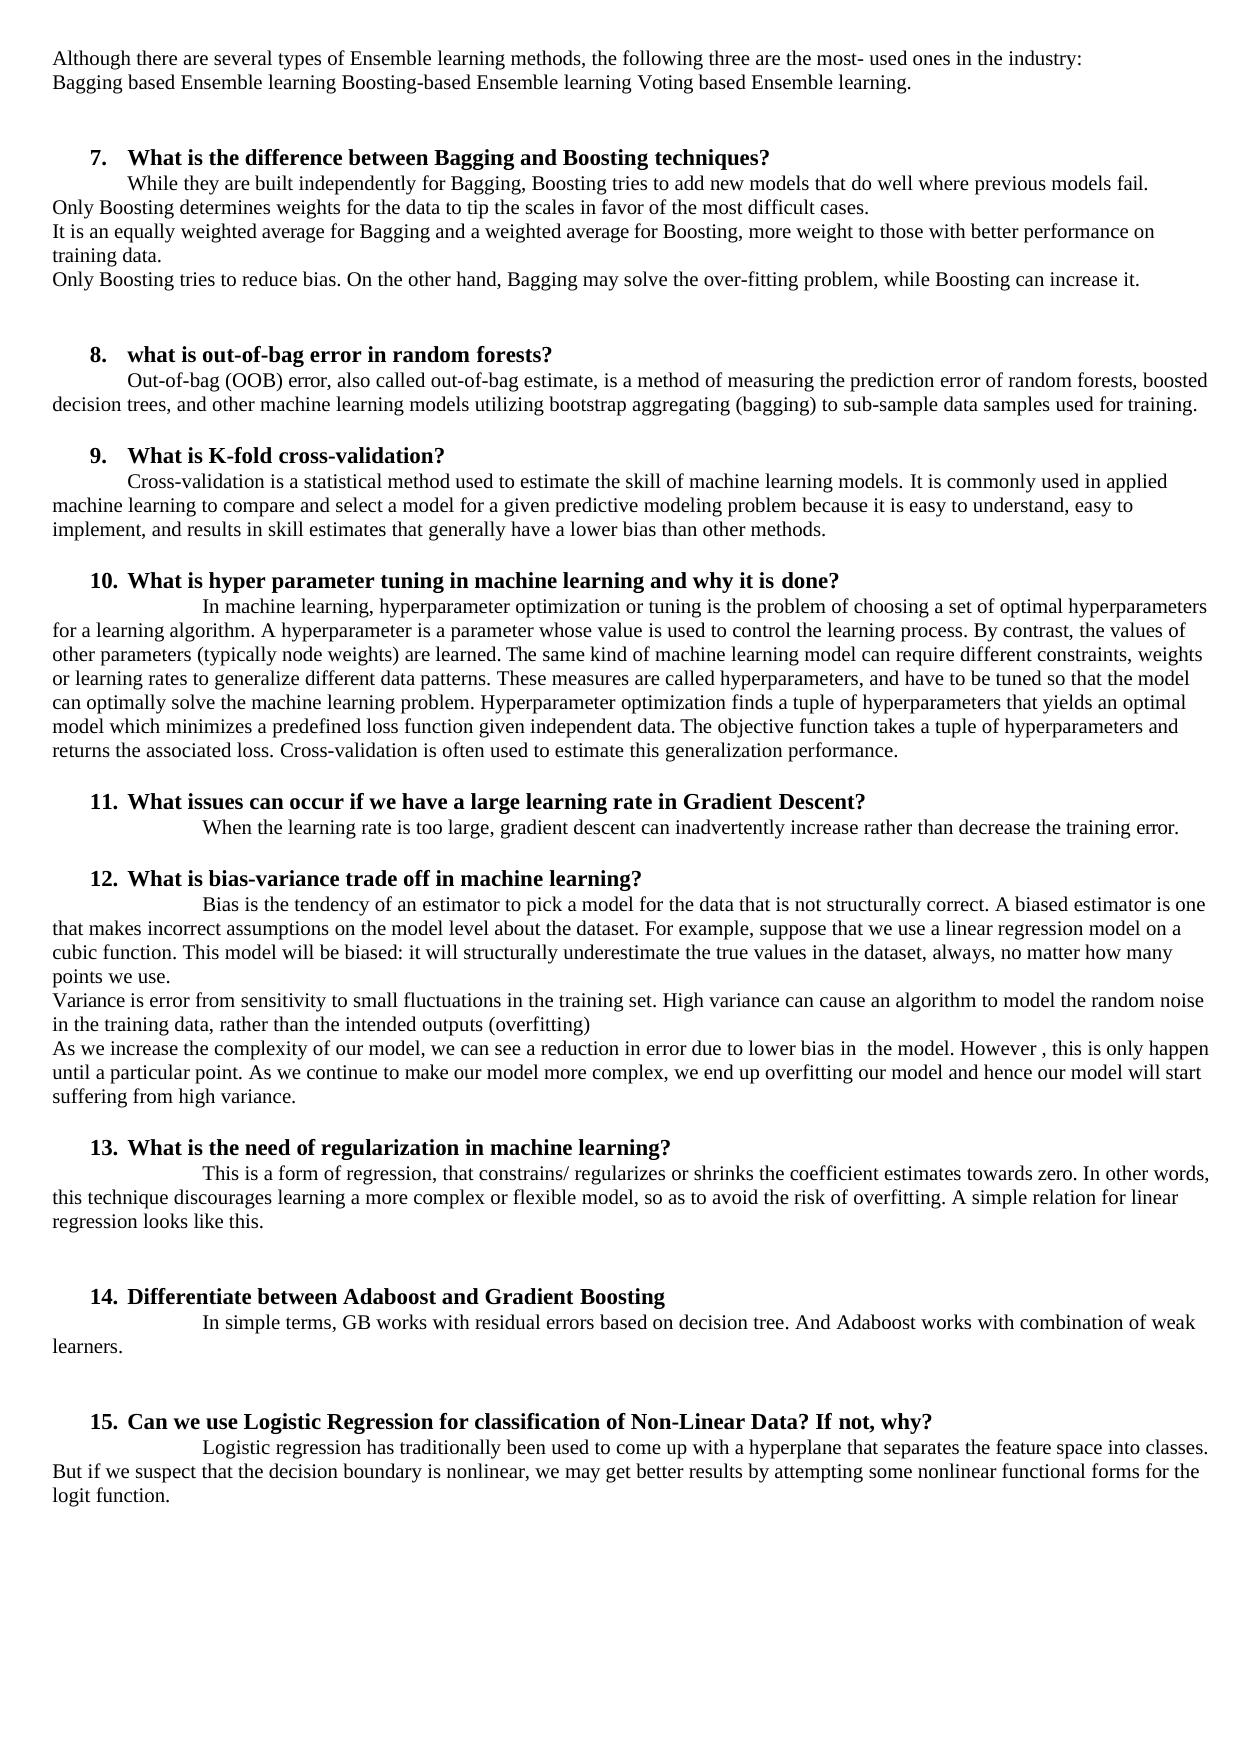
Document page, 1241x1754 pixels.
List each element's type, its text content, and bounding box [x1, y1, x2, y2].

text When the learning rate is too large, gradient descent can inadvertently increase rather than decrease the training error. [52, 815, 1213, 839]
text In simple terms, GB works with residual errors based on decision tree. And Adaboost works with combination of weak learners. [52, 1310, 1213, 1358]
list What is hyper parameter tuning in machine learning and why it is done? [89, 567, 1213, 593]
text Only Boosting tries to reduce bias. On the other hand, Bagging may solve the over-fitting problem, while Boosting can increase it. [52, 267, 1213, 291]
text This is a form of regression, that constrains/ regularizes or shrinks the coefficient estimates towards zero. In other words, this technique discourages learning a more complex or flexible model, so as to avoid the risk of overfitting. A simple relation for linear regression looks like this. [52, 1161, 1213, 1233]
text Out-of-bag (OOB) error, also called out-of-bag estimate, is a method of measuring the prediction error of random forests, boosted decision trees, and other machine learning models utilizing bootstrap aggregating (bagging) to sub-sample data samples used for training. [52, 368, 1213, 416]
text Bias is the tendency of an estimator to pick a model for the data that is not structurally correct. A biased estimator is one that makes incorrect assumptions on the model level about the dataset. For example, suppose that we use a linear regression model on a cubic function. This model will be biased: it will structurally underestimate the true values in the dataset, always, no matter how many points we use. [52, 891, 1213, 988]
list What issues can occur if we have a large learning rate in Gradient Descent? [89, 788, 1213, 815]
list what is out-of-bag error in random forests? [89, 341, 1213, 368]
text Bagging based Ensemble learning Boosting-based Ensemble learning Voting based Ensemble learning. [52, 70, 1213, 94]
text While they are built independently for Bagging, Boosting tries to add new models that do well where previous models fail. [52, 171, 1213, 195]
list What is the need of regularization in machine learning? [89, 1134, 1213, 1161]
text Variance is error from sensitivity to small fluctuations in the training set. High variance can cause an algorithm to model the random noise in the training data, rather than the intended outputs (overfitting) [52, 988, 1213, 1036]
text It is an equally weighted average for Bagging and a weighted average for Boosting, more weight to those with better performance on training data. [52, 219, 1213, 267]
list What is bias-variance trade off in machine learning? [89, 865, 1213, 891]
list What is the difference between Bagging and Boosting techniques? [89, 144, 1213, 171]
text As we increase the complexity of our model, we can see a reduction in error due to lower bias in the model. However , this is only happen until a particular point. As we continue to make our model more complex, we end up overfitting our model and hence our model will start suffering from high variance. [52, 1036, 1213, 1108]
list Differentiate between Adaboost and Gradient Boosting [89, 1283, 1213, 1310]
text Only Boosting determines weights for the data to tip the scales in favor of the most difficult cases. [52, 195, 1213, 219]
text Although there are several types of Ensemble learning methods, the following three are the most- used ones in the industry: [52, 46, 1213, 70]
text Cross-validation is a statistical method used to estimate the skill of machine learning models. It is commonly used in applied machine learning to compare and select a model for a given predictive modeling problem because it is easy to understand, easy to implement, and results in skill estimates that generally have a lower bias than other methods. [52, 469, 1213, 541]
list What is K-fold cross-validation? [89, 442, 1213, 469]
list Can we use Logistic Regression for classification of Non-Linear Data? If not, why? [89, 1408, 1213, 1434]
text Logistic regression has traditionally been used to come up with a hyperplane that separates the feature space into classes. But if we suspect that the decision boundary is nonlinear, we may get better results by attempting some nonlinear functional forms for the logit function. [52, 1434, 1213, 1507]
text In machine learning, hyperparameter optimization or tuning is the problem of choosing a set of optimal hyperparameters for a learning algorithm. A hyperparameter is a parameter whose value is used to control the learning process. By contrast, the values of other parameters (typically node weights) are learned. The same kind of machine learning model can require different constraints, weights or learning rates to generalize different data patterns. These measures are called hyperparameters, and have to be tuned so that the model can optimally solve the machine learning problem. Hyperparameter optimization finds a tuple of hyperparameters that yields an optimal model which minimizes a predefined loss function given independent data. The objective function takes a tuple of hyperparameters and returns the associated loss. Cross-validation is often used to estimate this generalization performance. [52, 593, 1213, 762]
